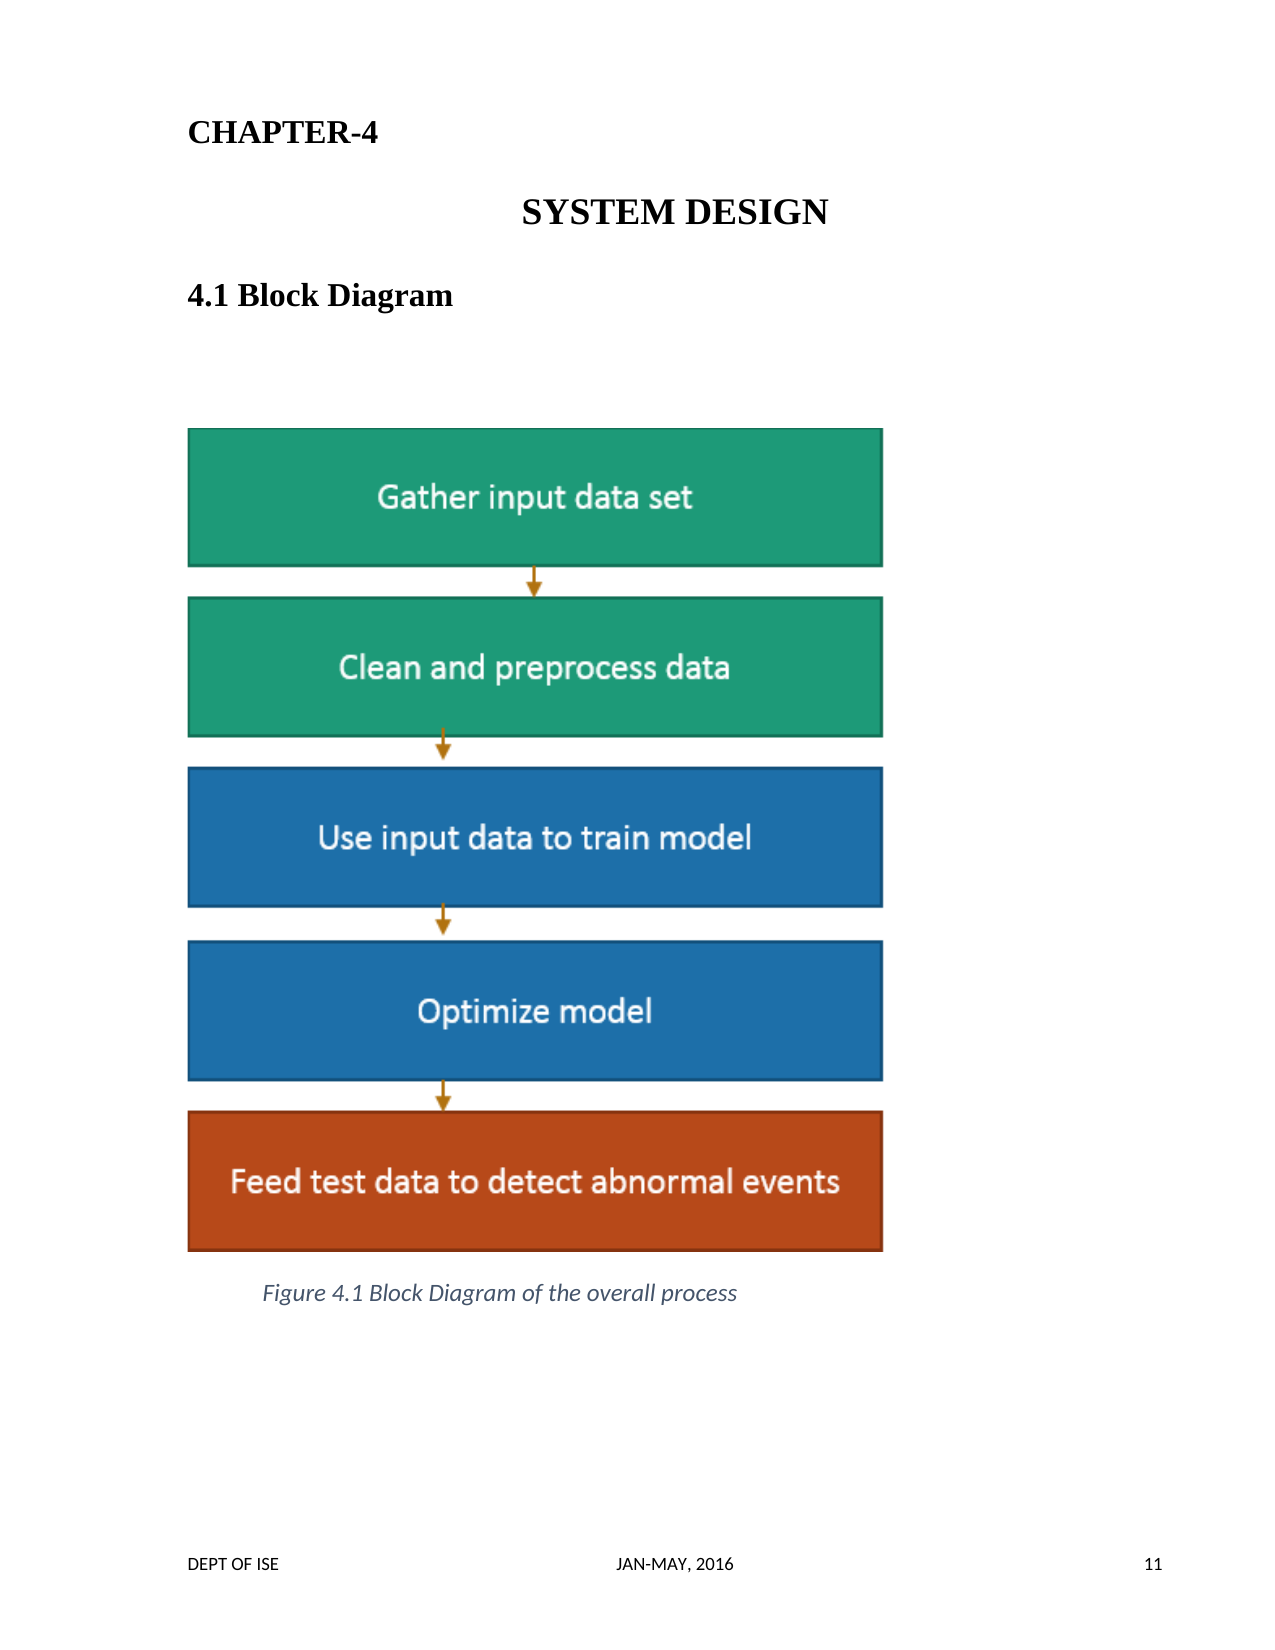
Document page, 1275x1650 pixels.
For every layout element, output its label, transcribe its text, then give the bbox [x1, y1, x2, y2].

text Figure 4.1 Block Diagram of the overall process [187, 1277, 1162, 1308]
picture [187, 428, 885, 1252]
text CHAPTER-4 [187, 112, 1162, 151]
text SYSTEM DESIGN [187, 189, 1162, 232]
text 4.1 Block Diagram [187, 275, 1162, 314]
